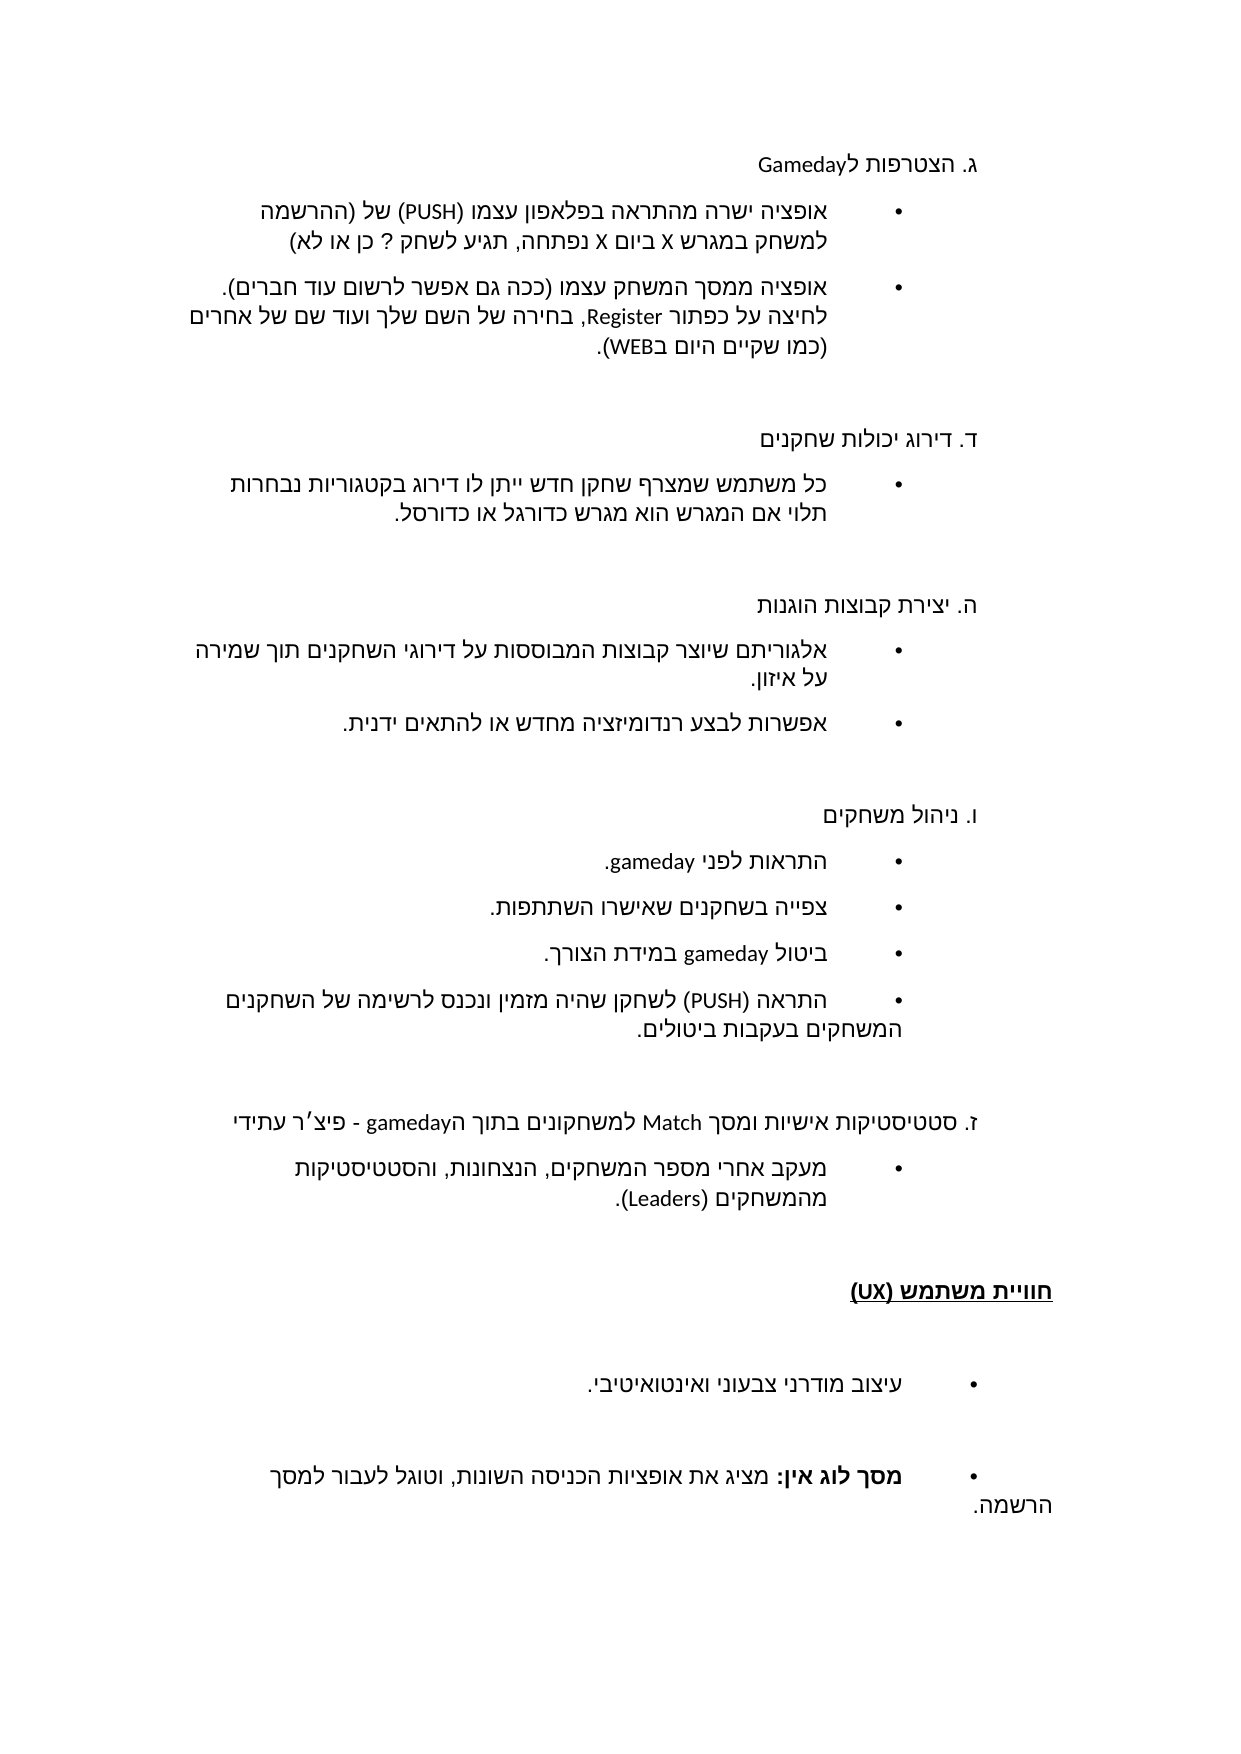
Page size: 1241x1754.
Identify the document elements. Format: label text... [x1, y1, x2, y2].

text • כל משתמש שמצרף שחקן חדש ייתן לו דירוג בקטגוריות נבחרות תלוי אם המגרש הוא מגרש כדורגל או כדורסל. [187, 471, 903, 526]
text ג. הצטרפות לGameday [187, 150, 978, 178]
text • התראות לפני gameday. [187, 847, 978, 875]
text • אפשרות לבצע רנדומיזציה מחדש או להתאים ידנית. [187, 710, 978, 737]
text • מעקב אחרי מספר המשחקים, הנצחונות, והסטטיסטיקות מהמשחקים (Leaders). [187, 1155, 903, 1212]
text • אלגוריתם שיוצר קבוצות המבוססות על דירוגי השחקנים תוך שמירה על איזון. [187, 637, 903, 692]
text ה. יצירת קבוצות הוגנות [187, 592, 978, 618]
text חוויית משתמש (UX) [187, 1277, 1053, 1305]
text • אופציה ישרה מהתראה בפלאפון עצמו (PUSH) של (ההרשמה למשחק במגרש X ביום X נפתחה, תגיע לשחק ? כן או לא) [187, 197, 903, 255]
text • אופציה ממסך המשחק עצמו (ככה גם אפשר לרשום עוד חברים). לחיצה על כפתור Register, בחירה של השם שלך ועוד שם של אחרים (כמו שקיים היום בWEB). [187, 274, 903, 360]
text • צפייה בשחקנים שאישרו השתתפות. [187, 894, 978, 921]
text • מסך לוג אין: מציג את אופציות הכניסה השונות, וטוגל לעבור למסך הרשמה. [187, 1463, 1053, 1518]
text ז. סטטיסטיקות אישיות ומסך Match למשחקונים בתוך הgameday - פיצ׳ר עתידי [187, 1108, 978, 1136]
text • ביטול gameday במידת הצורך. [187, 939, 978, 967]
text ו. ניהול משחקים [187, 802, 978, 829]
text • עיצוב מודרני צבעוני ואינטואיטיבי. [187, 1371, 1053, 1397]
text ד. דירוג יכולות שחקנים [187, 426, 978, 452]
text • התראה (PUSH) לשחקן שהיה מזמין ונכנס לרשימה של השחקנים המשחקים בעקבות ביטולים. [187, 986, 978, 1043]
